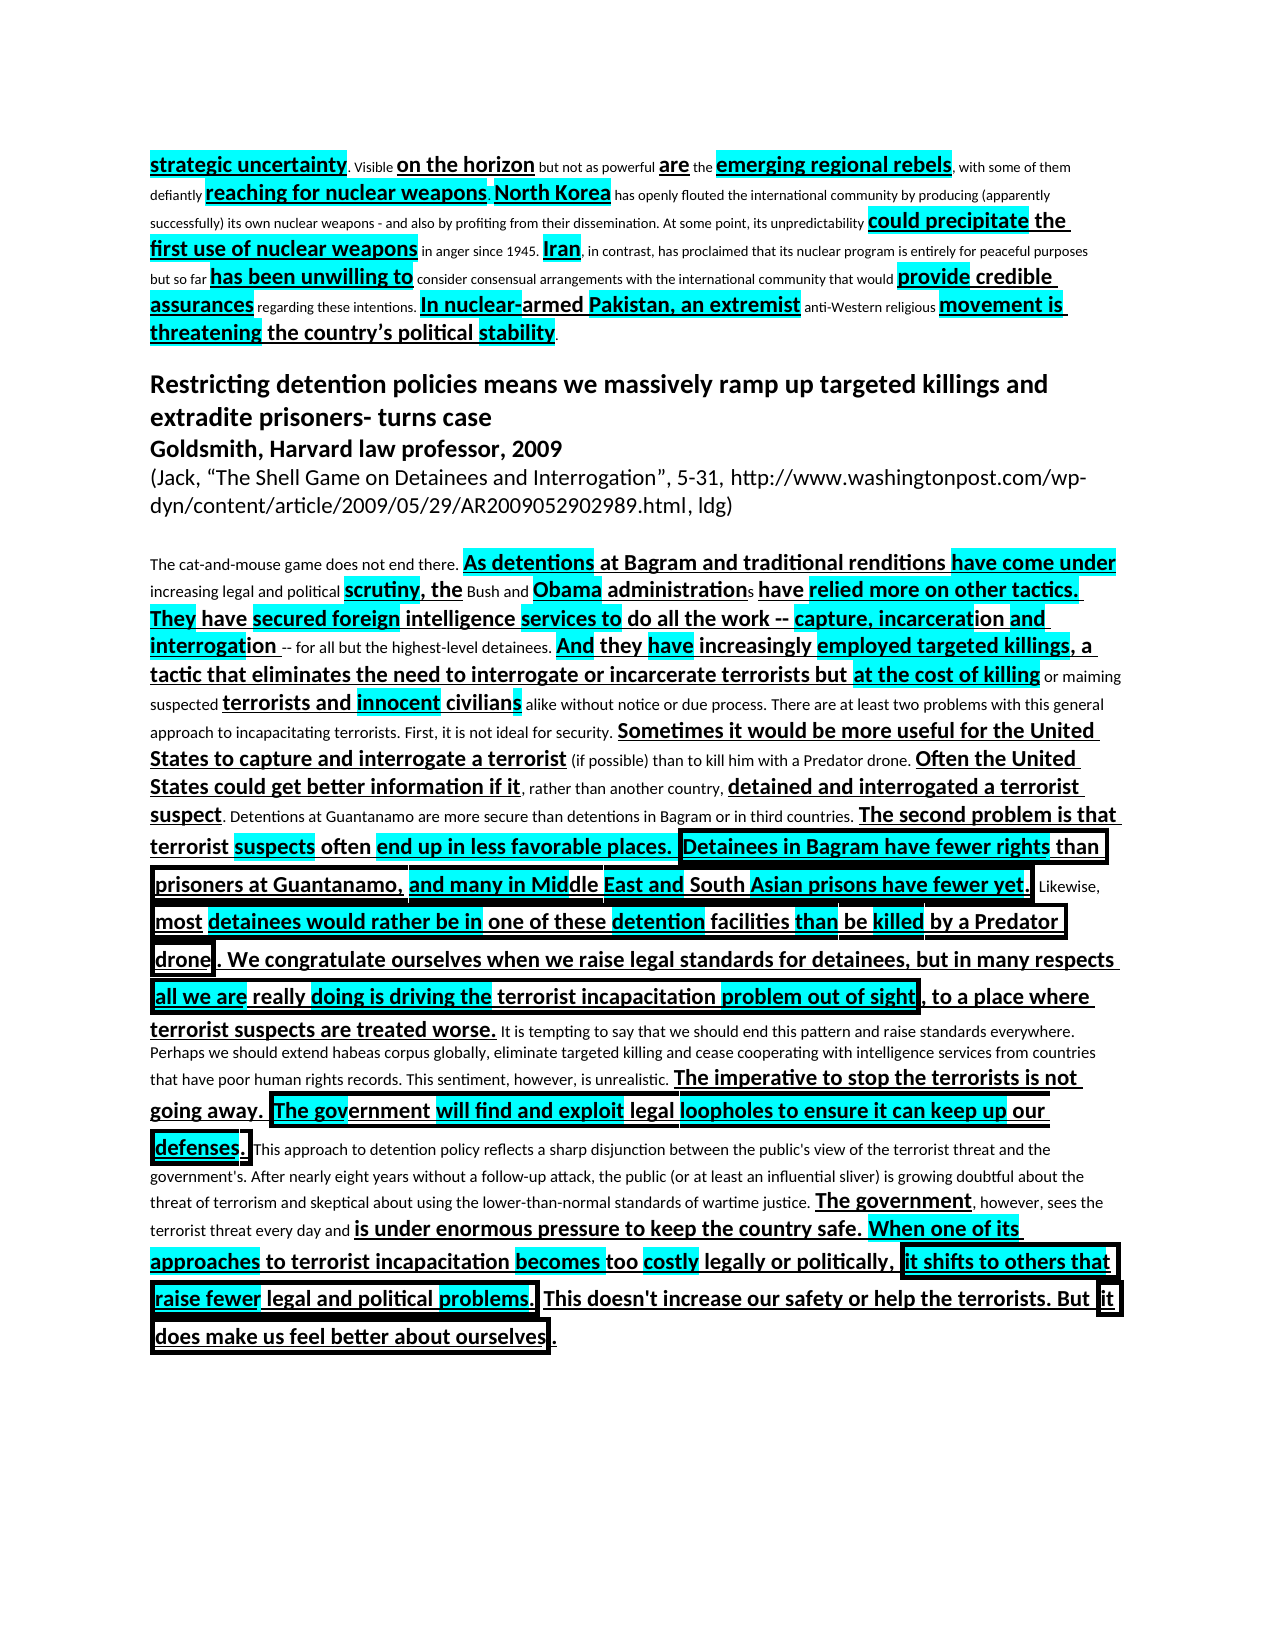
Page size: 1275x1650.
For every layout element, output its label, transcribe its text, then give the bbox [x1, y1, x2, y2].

text Goldsmith, Harvard law professor, 2009 [150, 433, 1125, 463]
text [150, 150, 1095, 346]
text (Jack, “The Shell Game on Detainees and Interrogation”, 5-31, http://www.washingtonpost.com/wp-dyn/content/article/2009/05/29/AR2009052902989.html, ldg) [150, 463, 1125, 519]
subtitle Restricting detention policies means we massively ramp up targeted killings and extradite prisoners- turns case [150, 367, 1125, 433]
text The cat-and-mouse game does not end there. As detentions at Bagram and traditional renditions have come under increasing legal and political scrutiny, the Bush and Obama administrations have relied more on other tactics. They have secured foreign intelligence services to do all the work -- capture, incarceration and interrogation -- for all but the highest-level detainees. And they have increasingly employed targeted killings, a tactic that eliminates the need to interrogate or incarcerate terrorists but at the cost of killing or maiming suspected terrorists and innocent civilians alike without notice or due process. There are at least two problems with this general approach to incapacitating terrorists. First, it is not ideal for security. Sometimes it would be more useful for the United States to capture and interrogate a terrorist (if possible) than to kill him with a Predator drone. Often the United States could get better information if it, rather than another country, detained and interrogated a terrorist suspect. Detentions at Guantanamo are more secure than detentions in Bagram or in third countries. The second problem is that terrorist suspects often end up in less favorable places. Detainees in Bagram have fewer rights than prisoners at Guantanamo, and many in Middle East and South Asian prisons have fewer yet. Likewise, most detainees would rather be in one of these detention facilities than be killed by a Predator drone. We congratulate ourselves when we raise legal standards for detainees, but in many respects all we are really doing is driving the terrorist incapacitation problem out of sight, to a place where terrorist suspects are treated worse. It is tempting to say that we should end this pattern and raise standards everywhere. Perhaps we should extend habeas corpus globally, eliminate targeted killing and cease cooperating with intelligence services from countries that have poor human rights records. This sentiment, however, is unrealistic. The imperative to stop the terrorists is not going away. The government will find and exploit legal loopholes to ensure it can keep up our defenses. This approach to detention policy reflects a sharp disjunction between the public's view of the terrorist threat and the government's. After nearly eight years without a follow-up attack, the public (or at least an influential sliver) is growing doubtful about the threat of terrorism and skeptical about using the lower-than-normal standards of wartime justice. The government, however, sees the terrorist threat every day and is under enormous pressure to keep the country safe. When one of its approaches to terrorist incapacitation becomes too costly legally or politically, it shifts to others that raise fewer legal and political problems. This doesn't increase our safety or help the terrorists. But it does make us feel better about ourselves. [150, 548, 1125, 1354]
